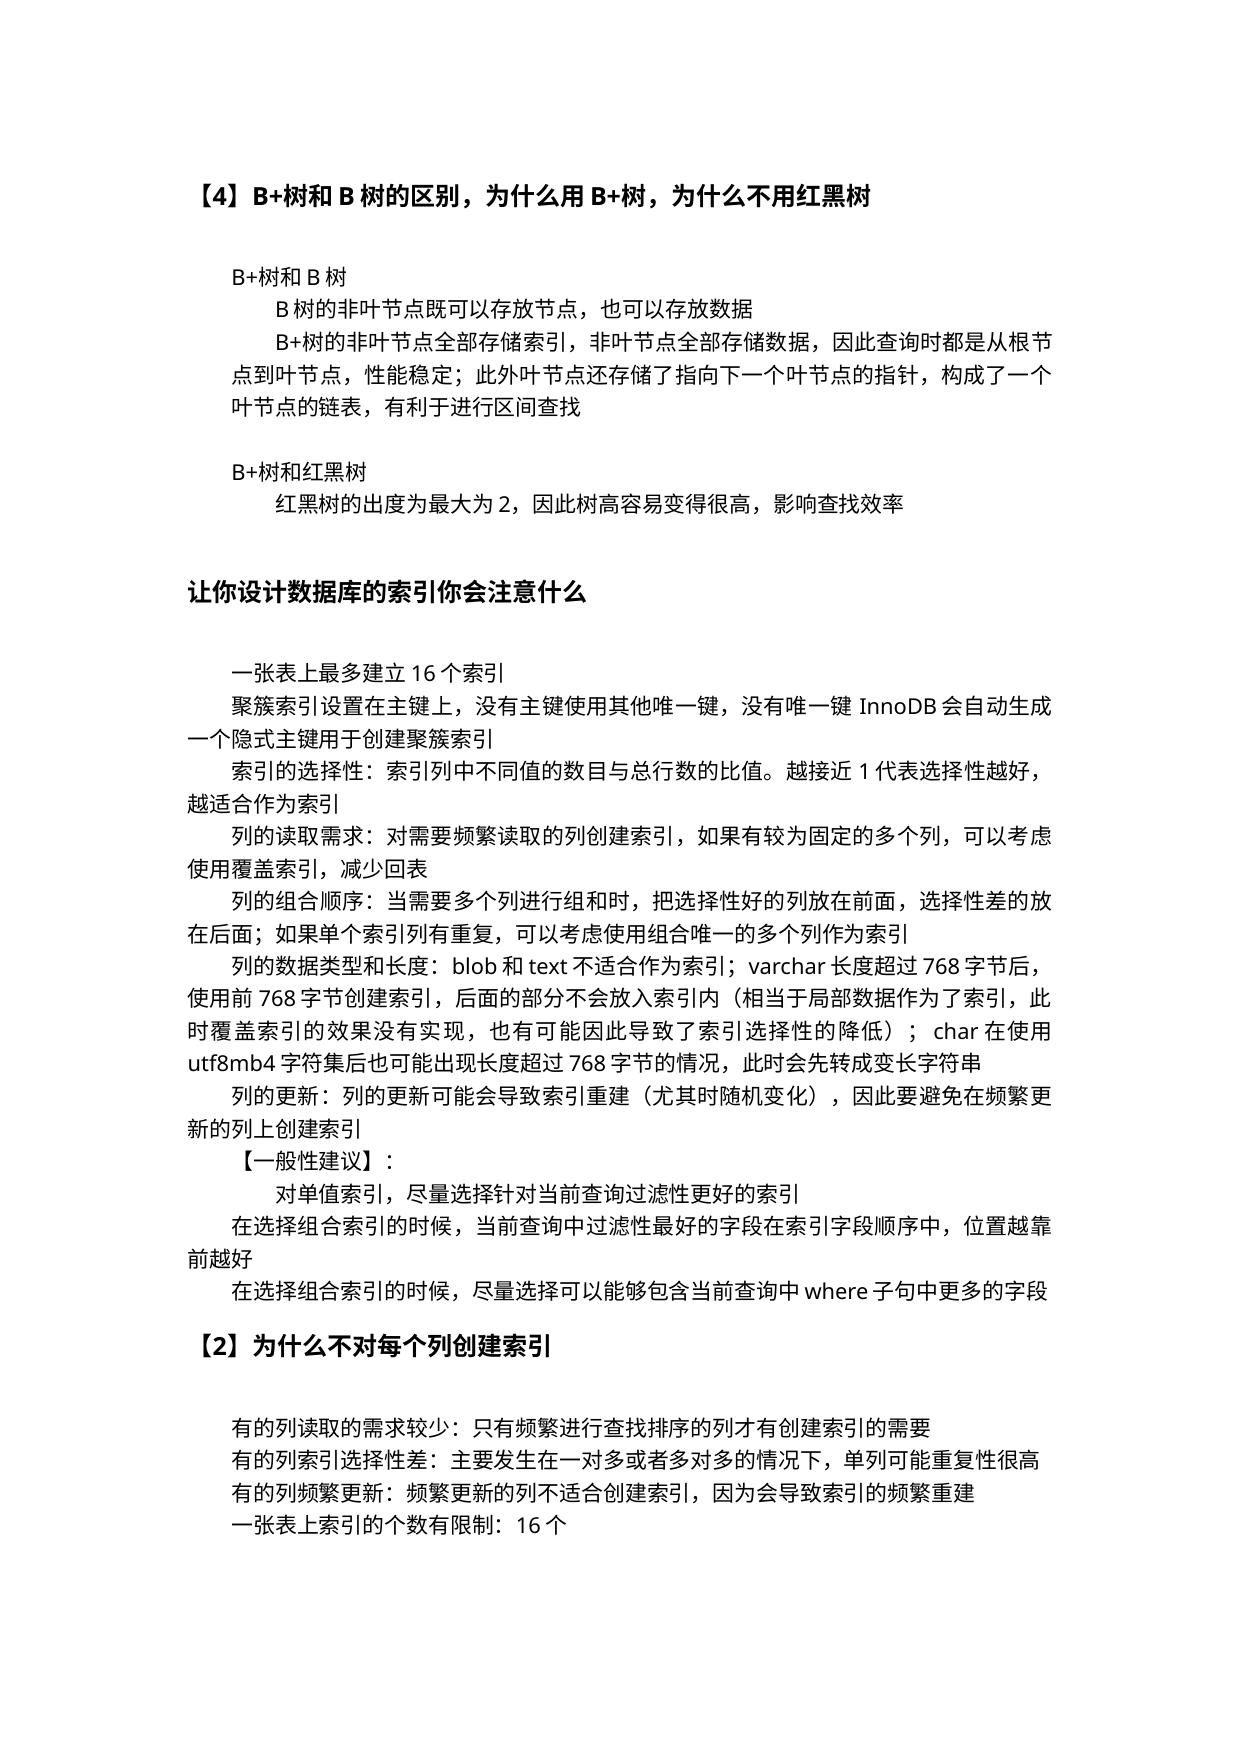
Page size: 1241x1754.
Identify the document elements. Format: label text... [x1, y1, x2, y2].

text 在选择组合索引的时候，尽量选择可以能够包含当前查询中where子句中更多的字段 [187, 1274, 1053, 1306]
text B+树的非叶节点全部存储索引，非叶节点全部存储数据，因此查询时都是从根节点到叶节点，性能稳定；此外叶节点还存储了指向下一个叶节点的指针，构成了一个叶节点的链表，有利于进行区间查找 [231, 325, 1053, 422]
text 对单值索引，尽量选择针对当前查询过滤性更好的索引 [231, 1176, 1053, 1209]
text 在选择组合索引的时候，当前查询中过滤性最好的字段在索引字段顺序中，位置越靠前越好 [187, 1209, 1053, 1274]
text 红黑树的出度为最大为2，因此树高容易变得很高，影响查找效率 [187, 487, 1053, 520]
text 有的列读取的需求较少：只有频繁进行查找排序的列才有创建索引的需要 [187, 1410, 1053, 1443]
text 列的更新：列的更新可能会导致索引重建（尤其时随机变化），因此要避免在频繁更新的列上创建索引 [187, 1079, 1053, 1144]
text 列的数据类型和长度：blob和text不适合作为索引；varchar长度超过768字节后，使用前768字节创建索引，后面的部分不会放入索引内（相当于局部数据作为了索引，此时覆盖索引的效果没有实现，也有可能因此导致了索引选择性的降低）；char在使用utf8mb4字符集后也可能出现长度超过768字节的情况，此时会先转成变长字符串 [187, 949, 1053, 1079]
text 一张表上最多建立16个索引 [187, 656, 1053, 689]
text 索引的选择性：索引列中不同值的数目与总行数的比值。越接近1代表选择性越好，越适合作为索引 [187, 754, 1053, 819]
text 聚簇索引设置在主键上，没有主键使用其他唯一键，没有唯一键InnoDB会自动生成一个隐式主键用于创建聚簇索引 [187, 689, 1053, 754]
text 一张表上索引的个数有限制：16个 [187, 1508, 1053, 1540]
text B+树和B树 [187, 260, 1053, 292]
subtitle 【4】B+树和B树的区别，为什么用B+树，为什么不用红黑树 [187, 162, 1053, 227]
text B+树和红黑树 [187, 455, 1053, 487]
subtitle 让你设计数据库的索引你会注意什么 [187, 558, 1053, 623]
text 【一般性建议】： [187, 1144, 1053, 1176]
text 有的列频繁更新：频繁更新的列不适合创建索引，因为会导致索引的频繁重建 [187, 1475, 1053, 1508]
text B树的非叶节点既可以存放节点，也可以存放数据 [187, 292, 1053, 325]
text 列的组合顺序：当需要多个列进行组和时，把选择性好的列放在前面，选择性差的放在后面；如果单个索引列有重复，可以考虑使用组合唯一的多个列作为索引 [187, 884, 1053, 949]
text 列的读取需求：对需要频繁读取的列创建索引，如果有较为固定的多个列，可以考虑使用覆盖索引，减少回表 [187, 819, 1053, 884]
text 有的列索引选择性差：主要发生在一对多或者多对多的情况下，单列可能重复性很高 [187, 1443, 1053, 1475]
subtitle 【2】为什么不对每个列创建索引 [187, 1312, 1053, 1377]
